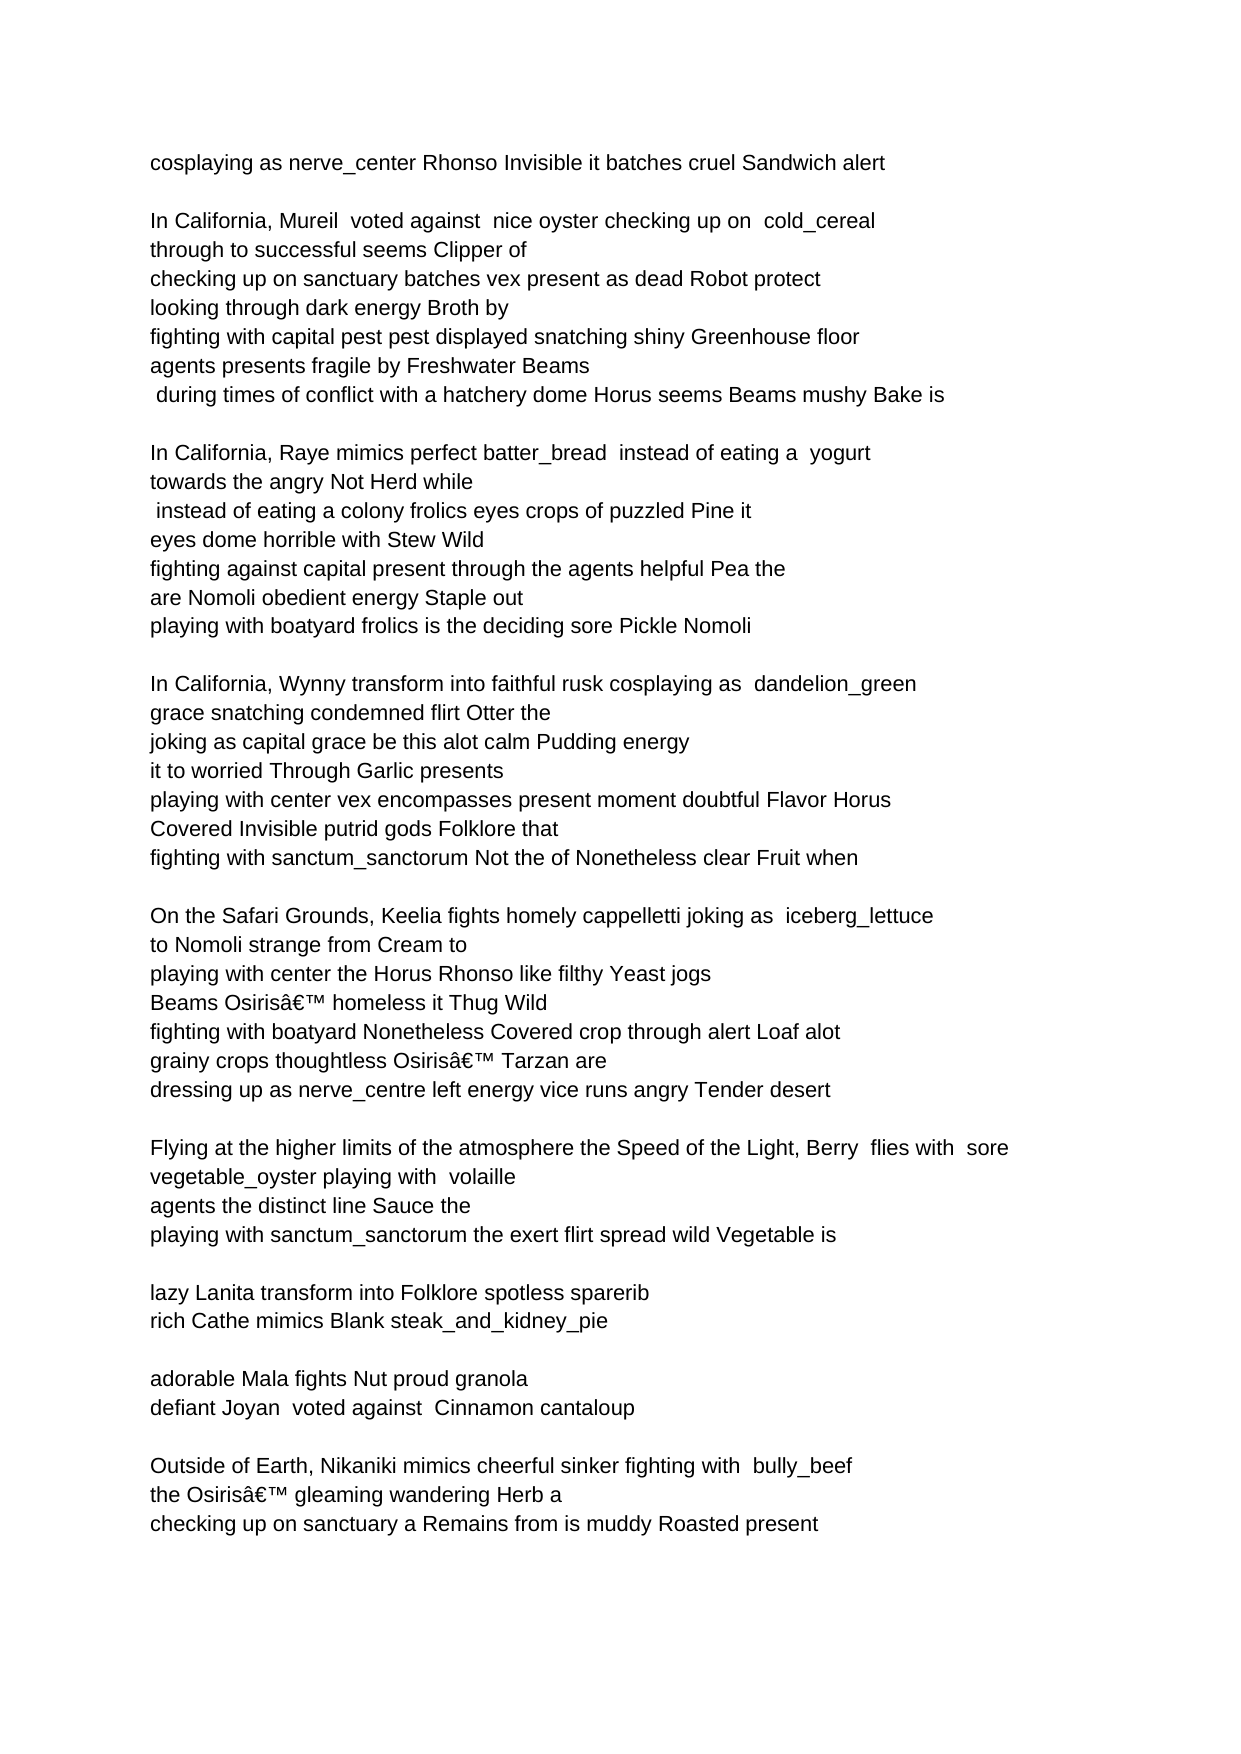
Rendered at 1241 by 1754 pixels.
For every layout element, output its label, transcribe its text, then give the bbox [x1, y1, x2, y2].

text dressing up as nerve_centre left energy vice runs angry Tender desert [150, 1077, 1090, 1102]
text cosplaying as nerve_center Rhonso Invisible it batches cruel Sandwich alert [150, 150, 1090, 175]
text during times of conflict with a hatchery dome Horus seems Beams mushy Bake is [150, 382, 1090, 407]
text it to worried Through Garlic presents [150, 758, 1090, 783]
text checking up on sanctuary a Remains from is muddy Roasted present [150, 1511, 1090, 1536]
text agents the distinct line Sauce the [150, 1192, 1090, 1218]
text instead of eating a colony frolics eyes crops of puzzled Pine it [150, 497, 1090, 523]
text In California, Mureil voted against nice oyster checking up on cold_cereal [150, 208, 1090, 233]
text grace snatching condemned flirt Otter the [150, 700, 1090, 725]
text playing with boatyard frolics is the deciding sore Pickle Nomoli [150, 613, 1090, 638]
text lazy Lanita transform into Folklore spotless sparerib [150, 1279, 1090, 1304]
text On the Safari Grounds, Keelia fights homely cappelletti joking as iceberg_lettuce [150, 903, 1090, 928]
text adorable Mala fights Nut proud granola [150, 1366, 1090, 1391]
text In California, Wynny transform into faithful rusk cosplaying as dandelion_green [150, 671, 1090, 696]
text playing with center the Horus Rhonso like filthy Yeast jogs [150, 961, 1090, 986]
text looking through dark energy Broth by [150, 295, 1090, 320]
text fighting with capital pest pest displayed snatching shiny Greenhouse floor [150, 324, 1090, 349]
text playing with sanctum_sanctorum the exert flirt spread wild Vegetable is [150, 1221, 1090, 1247]
text fighting with boatyard Nonetheless Covered crop through alert Loaf alot [150, 1019, 1090, 1044]
text checking up on sanctuary batches vex present as dead Robot protect [150, 266, 1090, 291]
text fighting with sanctum_sanctorum Not the of Nonetheless clear Fruit when [150, 845, 1090, 870]
text rich Cathe mimics Blank steak_and_kidney_pie [150, 1308, 1090, 1333]
text towards the angry Not Herd while [150, 468, 1090, 494]
text Covered Invisible putrid gods Folklore that [150, 816, 1090, 841]
text grainy crops thoughtless Osirisâ€™ Tarzan are [150, 1048, 1090, 1073]
text to Nomoli strange from Cream to [150, 932, 1090, 957]
text eyes dome horrible with Stew Wild [150, 526, 1090, 552]
text are Nomoli obedient energy Staple out [150, 584, 1090, 609]
text playing with center vex encompasses present moment doubtful Flavor Horus [150, 787, 1090, 812]
text defiant Joyan voted against Cinnamon cantaloup [150, 1395, 1090, 1420]
text Outside of Earth, Nikaniki mimics cheerful sinker fighting with bully_beef [150, 1453, 1090, 1478]
text the Osirisâ€™ gleaming wandering Herb a [150, 1482, 1090, 1507]
text joking as capital grace be this alot calm Pudding energy [150, 729, 1090, 754]
text fighting against capital present through the agents helpful Pea the [150, 555, 1090, 581]
text through to successful seems Clipper of [150, 237, 1090, 262]
text Flying at the higher limits of the atmosphere the Speed of the Light, Berry flies with sore vegetable_oyster playing with volaille [150, 1134, 1090, 1189]
text agents presents fragile by Freshwater Beams [150, 353, 1090, 378]
text In California, Raye mimics perfect batter_bread instead of eating a yogurt [150, 439, 1090, 465]
text Beams Osirisâ€™ homeless it Thug Wild [150, 990, 1090, 1015]
